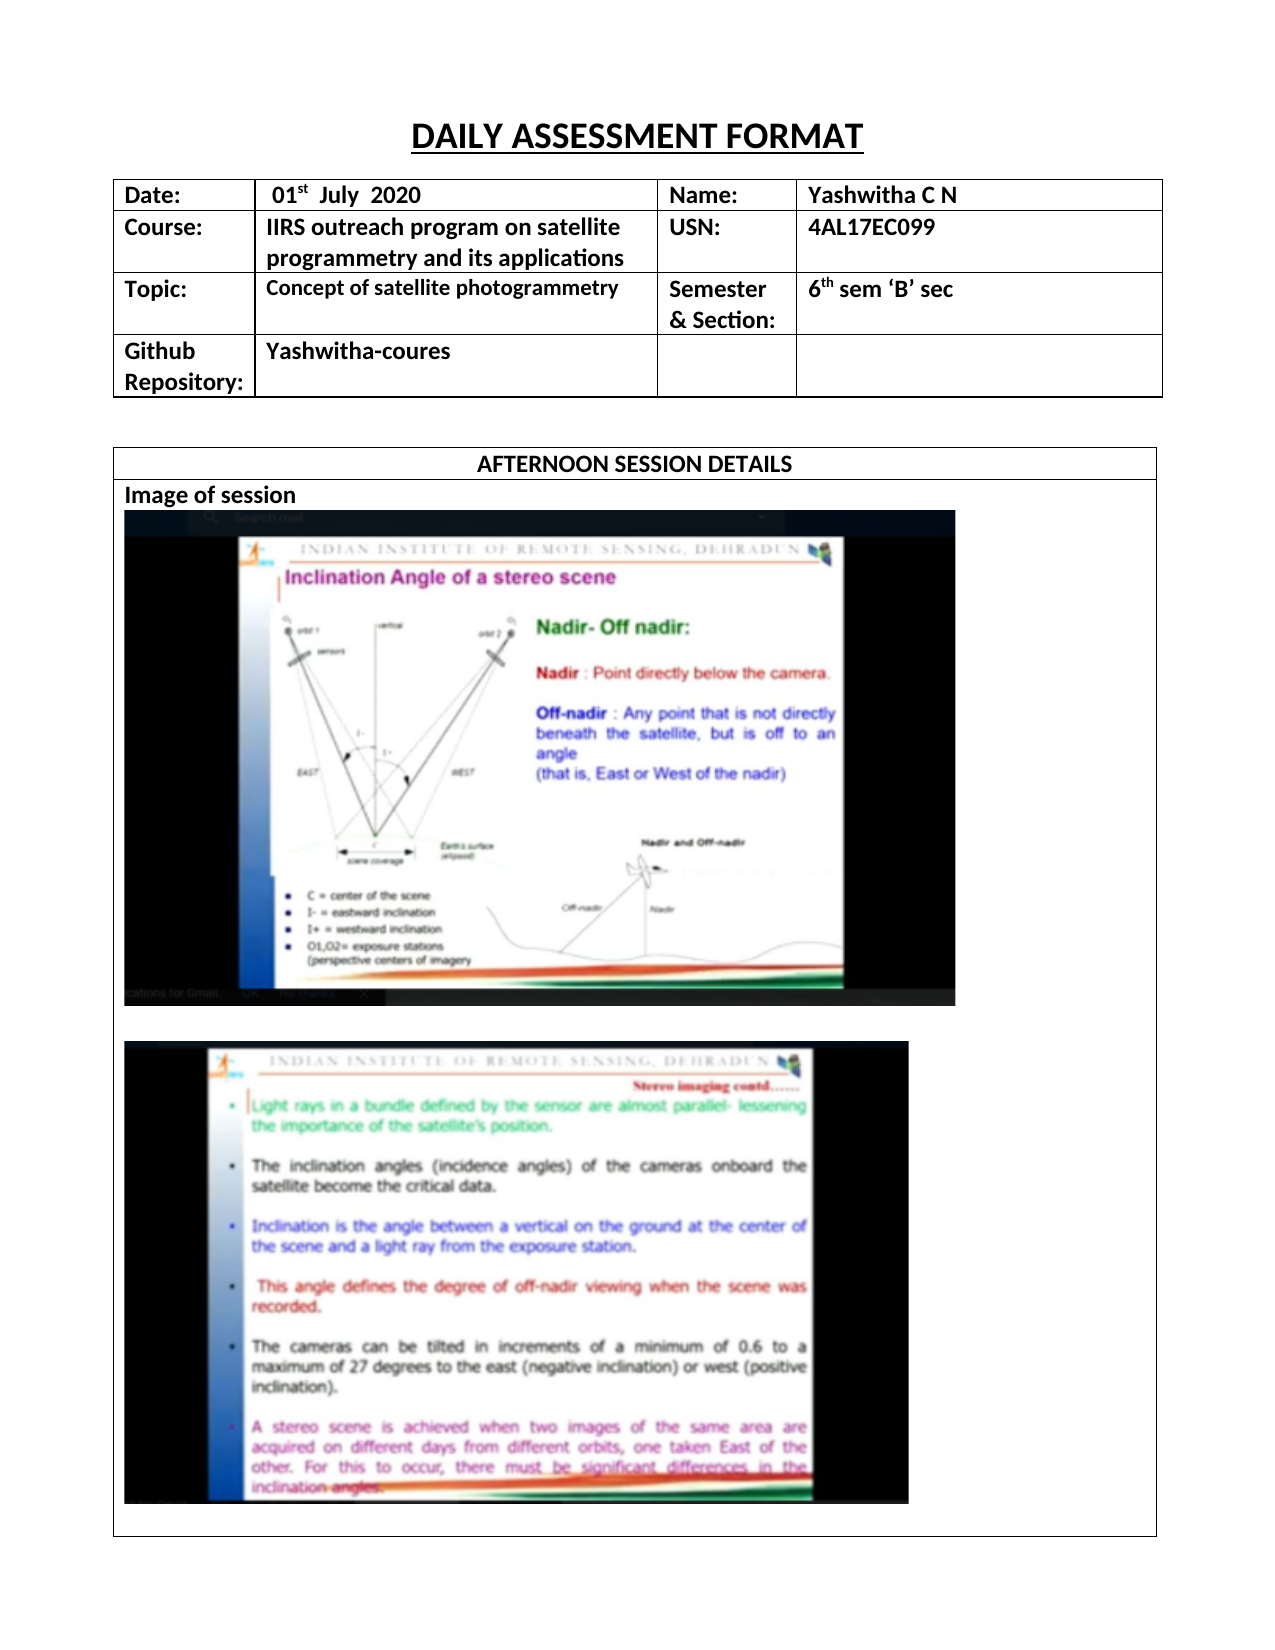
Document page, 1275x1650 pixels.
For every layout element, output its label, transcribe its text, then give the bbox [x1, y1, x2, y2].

table_cell Concept of satellite photogrammetry [256, 273, 657, 334]
table_cell Github Repository: [114, 335, 254, 396]
table_header 01st July 2020 [256, 180, 657, 210]
table_header AFTERNOON SESSION DETAILS [114, 448, 1156, 479]
picture [124, 1041, 909, 1504]
picture [124, 510, 956, 1006]
table_header Date: [114, 180, 254, 210]
table_cell [797, 335, 1162, 396]
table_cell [114, 480, 1156, 1536]
table_cell [658, 335, 796, 396]
table_header Yashwitha C N [797, 180, 1162, 210]
table_cell Topic: [114, 273, 254, 334]
table_cell Course: [114, 211, 254, 272]
table_cell 4AL17EC099 [797, 211, 1162, 272]
table_header Name: [658, 180, 796, 210]
text DAILY ASSESSMENT FORMAT [112, 112, 1162, 158]
table_cell IIRS outreach program on satellite programmetry and its applications [256, 211, 657, 272]
table_cell Yashwitha-coures [256, 335, 657, 396]
table_cell Semester & Section: [658, 273, 796, 334]
table_cell 6th sem ‘B’ sec [797, 273, 1162, 334]
table_cell USN: [658, 211, 796, 272]
